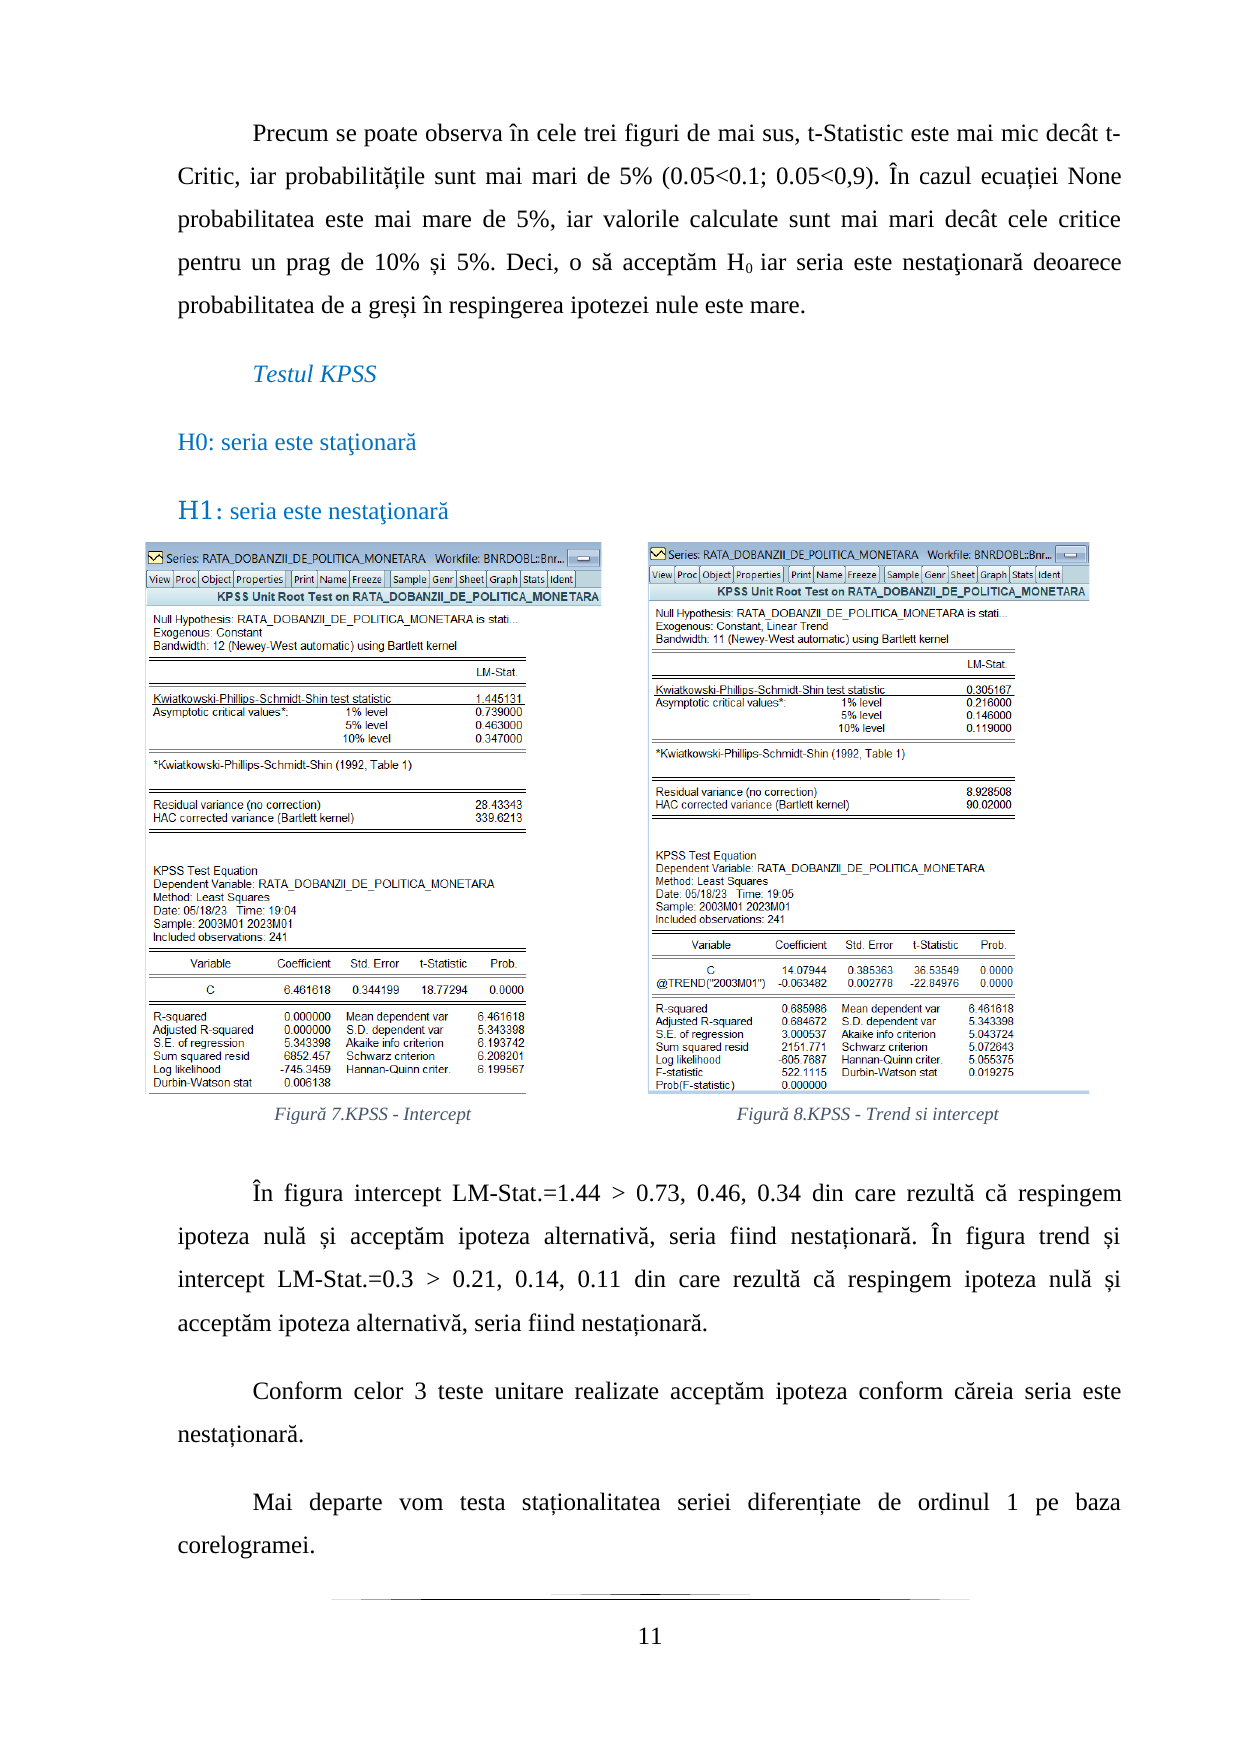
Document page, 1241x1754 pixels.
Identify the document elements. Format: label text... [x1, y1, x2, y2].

text Testul KPSS [177, 359, 1122, 387]
picture [145, 542, 602, 1094]
picture [647, 542, 1090, 1094]
text H0: seria este staţionară [177, 427, 1122, 456]
text Precum se poate observa în cele trei figuri de mai sus, t-Statistic este mai mic decât t-Critic, iar probabilitățile sunt mai mari de 5% (0.05<0.1; 0.05<0,9). În cazul ecuației None probabilitatea este mai mare de 5%, iar valorile calculate sunt mai mari decât cele critice pentru un prag de 10% și 5%. Deci, o să acceptăm H0 iar seria este nestaţionară deoarece probabilitatea de a greși în respingerea ipotezei nule este mare. [177, 118, 1122, 319]
text Mai departe vom testa staționalitatea seriei diferențiate de ordinul 1 pe baza corelogramei. [177, 1487, 1122, 1559]
text Conform celor 3 teste unitare realizate acceptăm ipoteza conform căreia seria este nestaționară. [177, 1376, 1122, 1448]
text H1: seria este nestaţionară [177, 495, 1122, 525]
